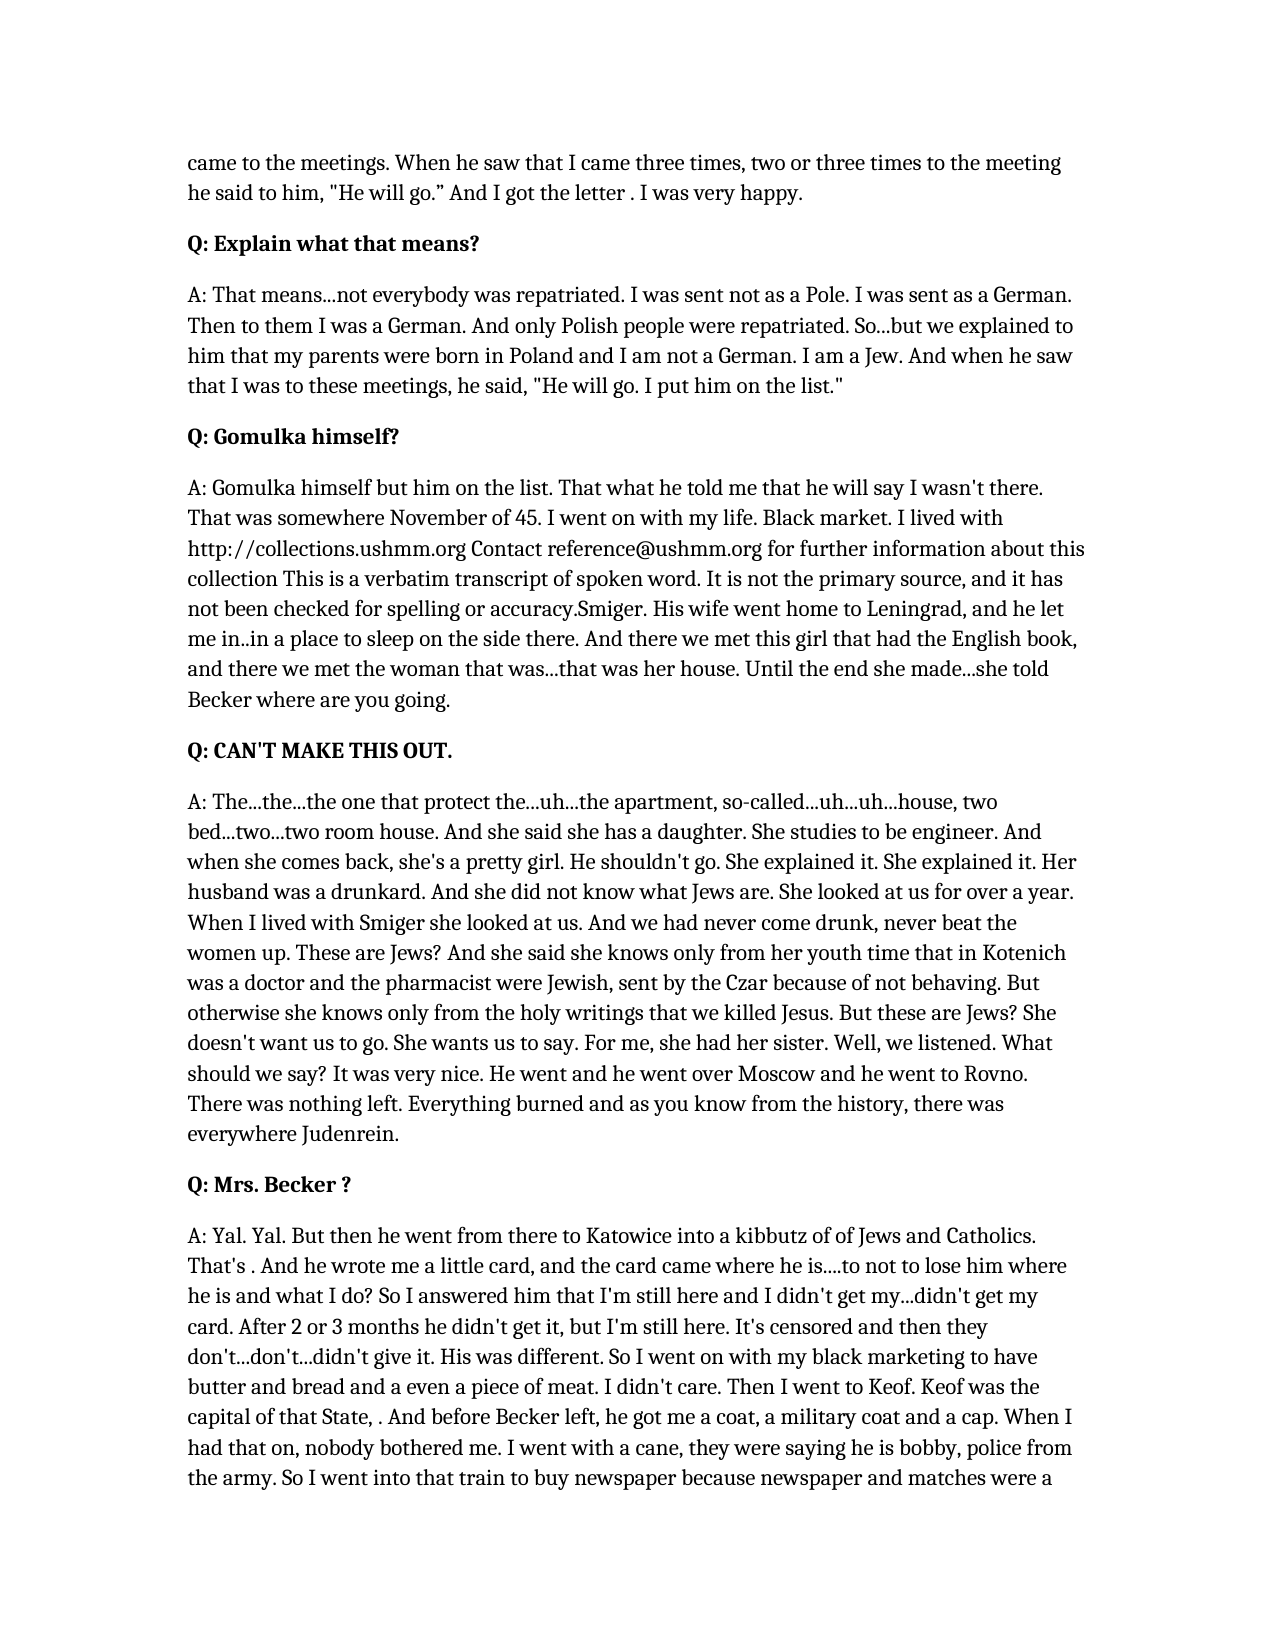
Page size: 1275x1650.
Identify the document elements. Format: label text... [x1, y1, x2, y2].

text A: The...the...the one that protect the...uh...the apartment, so-called...uh...uh...house, two bed...two...two room house. And she said she has a daughter. She studies to be engineer. And when she comes back, she's a pretty girl. He shouldn't go. She explained it. She explained it. Her husband was a drunkard. And she did not know what Jews are. She looked at us for over a year. When I lived with Smiger she looked at us. And we had never come drunk, never beat the women up. These are Jews? And she said she knows only from her youth time that in Kotenich was a doctor and the pharmacist were Jewish, sent by the Czar because of not behaving. But otherwise she knows only from the holy writings that we killed Jesus. But these are Jews? She doesn't want us to go. She wants us to say. For me, she had her sister. Well, we listened. What should we say? It was very nice. He went and he went over Moscow and he went to Rovno. There was nothing left. Everything burned and as you know from the history, there was everywhere Judenrein. [187, 788, 1087, 1147]
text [187, 150, 1087, 207]
text A: That means...not everybody was repatriated. I was sent not as a Pole. I was sent as a German. Then to them I was a German. And only Polish people were repatriated. So...but we explained to him that my parents were born in Poland and I am not a German. I am a Jew. And when he saw that I was to these meetings, he said, "He will go. I put him on the list." [187, 282, 1087, 399]
text Q: Gomulka himself? [187, 424, 1087, 450]
text Q: CAN'T MAKE THIS OUT. [187, 737, 1087, 764]
text A: Gomulka himself but him on the list. That what he told me that he will say I wasn't there. That was somewhere November of 45. I went on with my life. Black market. I lived with http://collections.ushmm.org Contact reference@ushmm.org for further information about this collection This is a verbatim transcript of spoken word. It is not the primary source, and it has not been checked for spelling or accuracy.Smiger. His wife went home to Leningrad, and he let me in..in a place to sleep on the side there. And there we met this girl that had the English book, and there we met the woman that was...that was her house. Until the end she made...she told Becker where are you going. [187, 475, 1087, 713]
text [187, 1223, 1087, 1491]
text Q: Mrs. Becker ? [187, 1172, 1087, 1198]
text Q: Explain what that means? [187, 231, 1087, 258]
